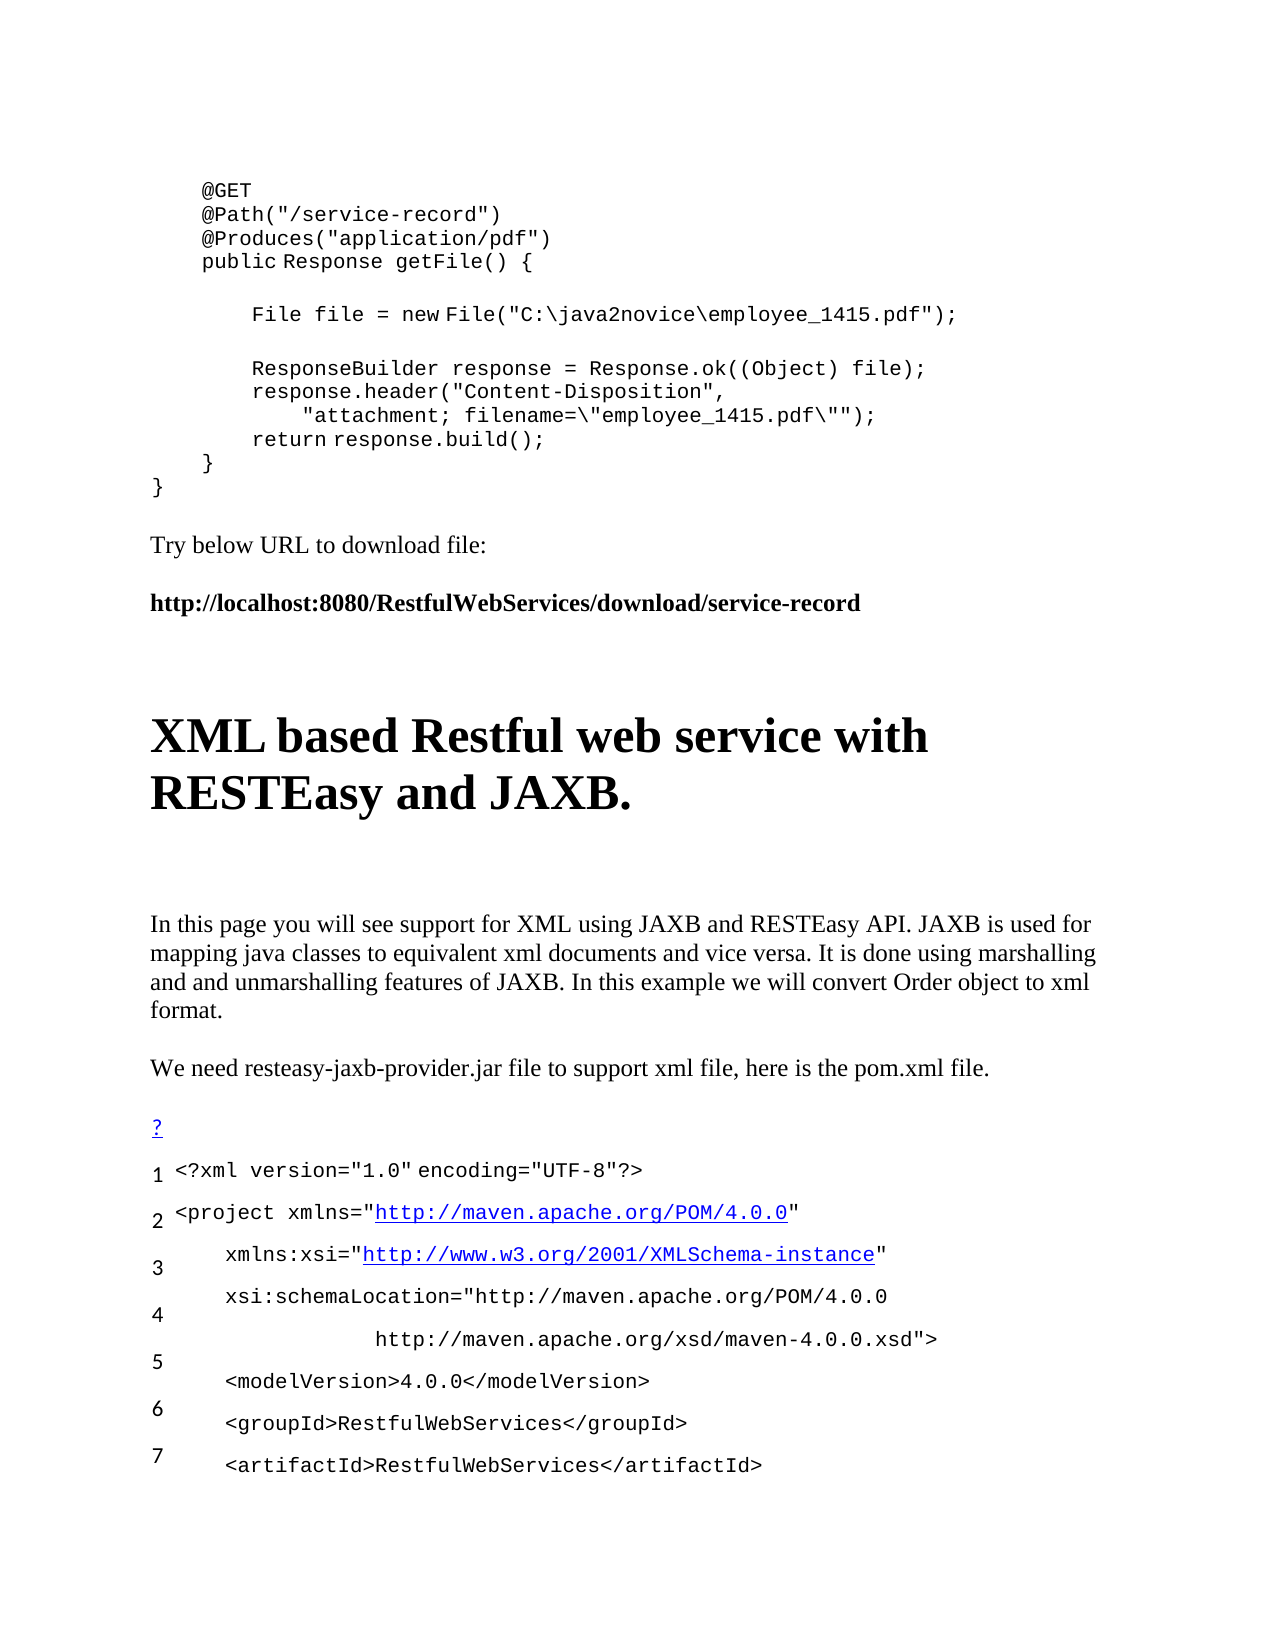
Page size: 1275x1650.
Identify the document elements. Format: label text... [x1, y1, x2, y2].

table_header ? [150, 1111, 1125, 1499]
table_header [150, 150, 966, 501]
text We need resteasy-jaxb-provider.jar file to support xml file, here is the pom.xml file. [150, 1053, 1125, 1082]
text Try below URL to download file: [150, 530, 1125, 559]
subtitle XML based Restful web service with RESTEasy and JAXB. [150, 706, 1125, 821]
text http://localhost:8080/RestfulWebServices/download/service-record [150, 588, 1125, 617]
text In this page you will see support for XML using JAXB and RESTEasy API. JAXB is used for mapping java classes to equivalent xml documents and vice versa. It is done using marshalling and and unmarshalling features of JAXB. In this example we will convert Order object to xml format. [150, 909, 1125, 1024]
